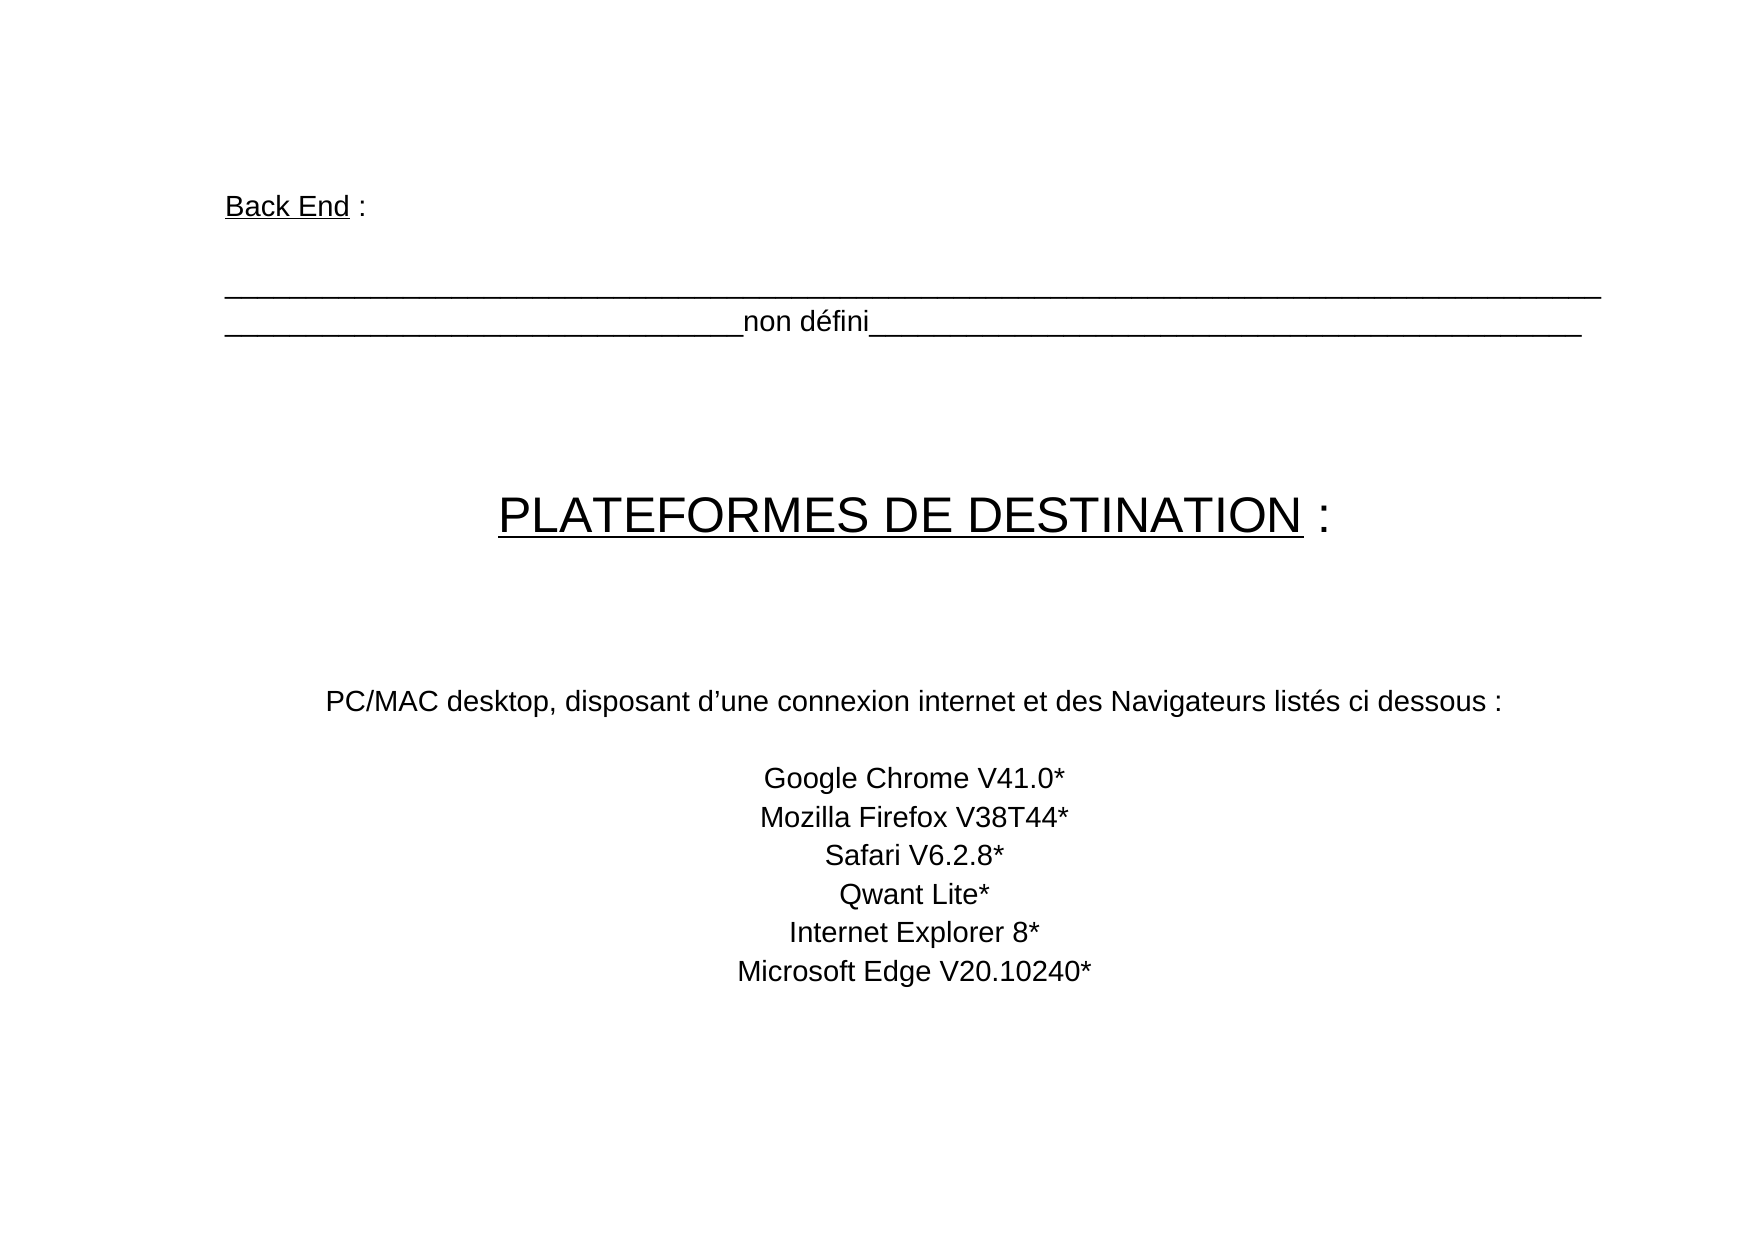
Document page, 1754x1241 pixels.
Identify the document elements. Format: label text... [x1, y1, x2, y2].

text Safari V6.2.8* [225, 838, 1604, 872]
text Back End : [150, 188, 1604, 222]
text _____________________________________________________________________________________________________________________non défini____________________________________________ [225, 266, 1604, 338]
text Internet Explorer 8* [225, 915, 1604, 949]
text PLATEFORMES DE DESTINATION : [225, 486, 1604, 543]
text Microsoft Edge V20.10240* [225, 954, 1604, 987]
text PC/MAC desktop, disposant d’une connexion internet et des Navigateurs listés ci dessous : [225, 684, 1604, 717]
text Qwant Lite* [225, 877, 1604, 910]
text Google Chrome V41.0* [225, 761, 1604, 794]
text Mozilla Firefox V38T44* [225, 799, 1604, 833]
